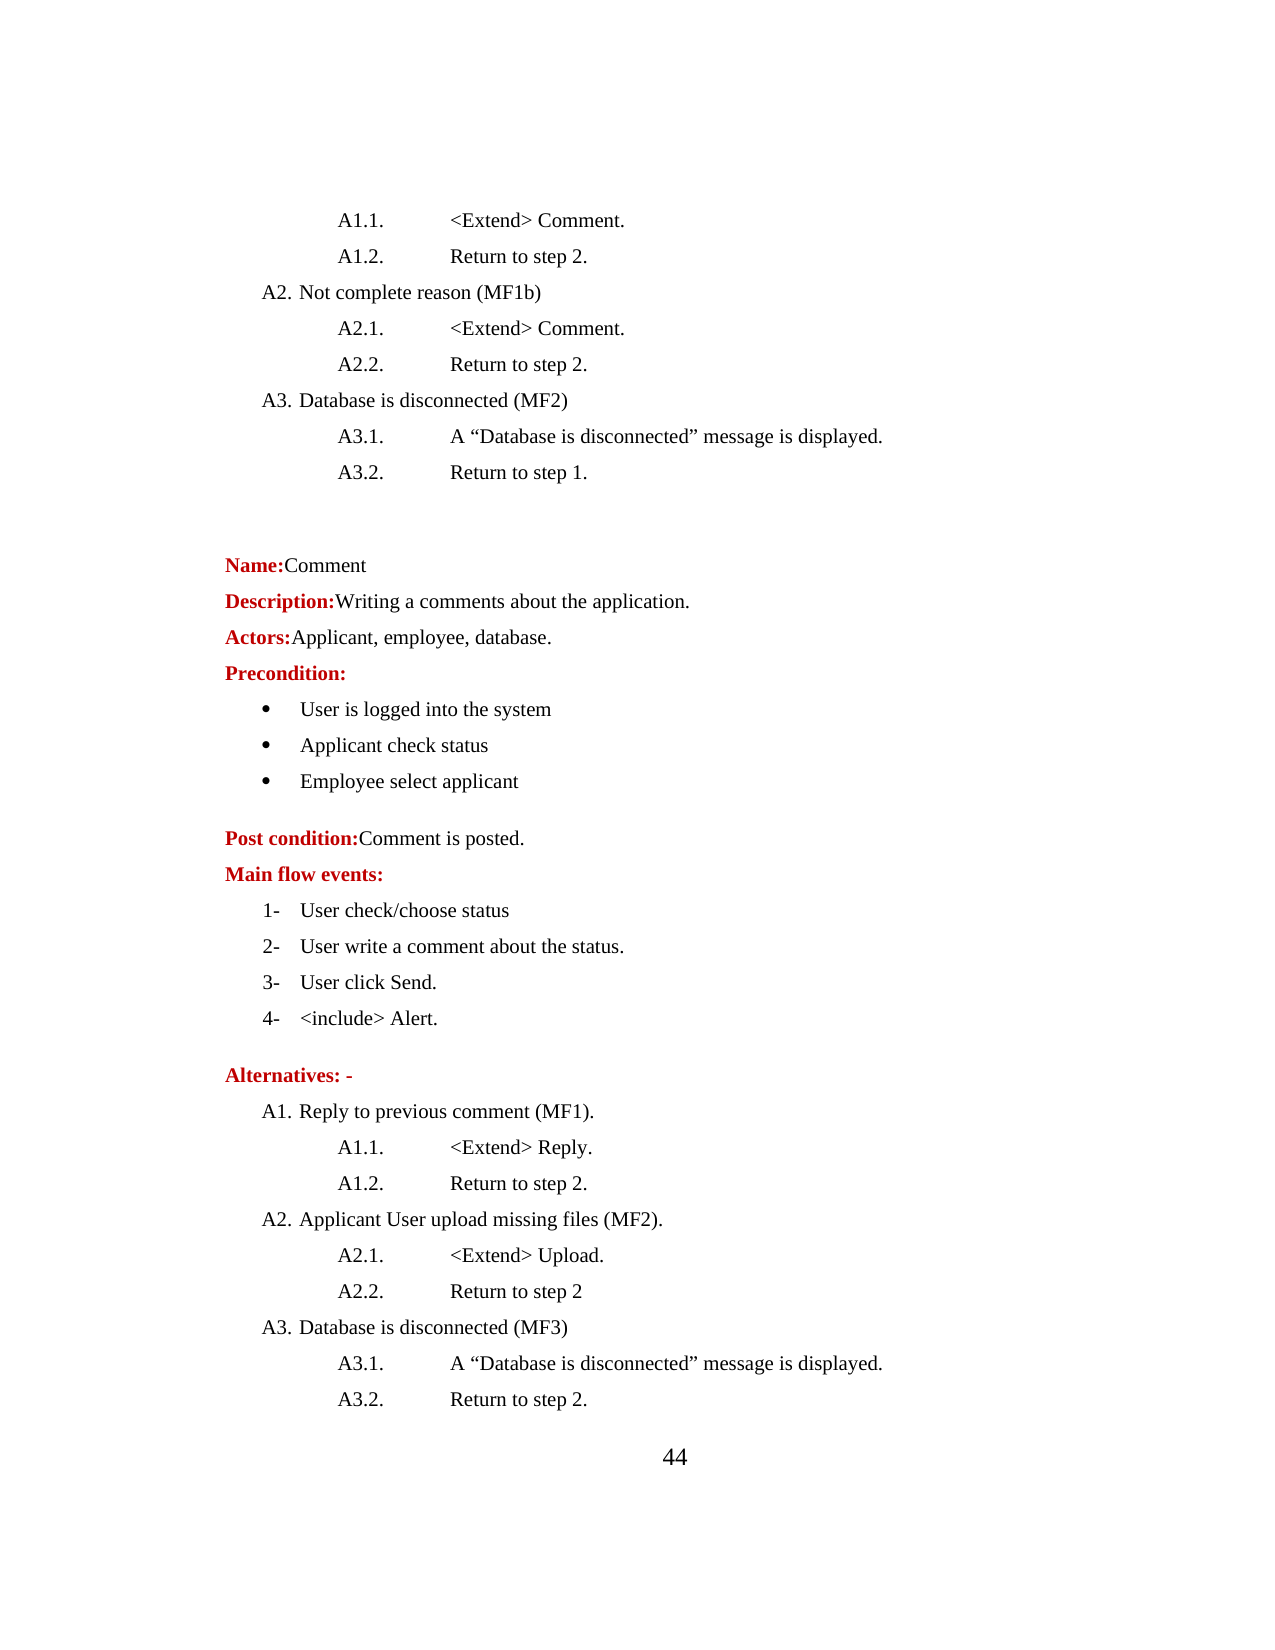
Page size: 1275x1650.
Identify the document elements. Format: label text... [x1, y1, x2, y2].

text Main flow events: [225, 862, 1125, 886]
list Return to step 2. [337, 1387, 1125, 1411]
list A “Database is disconnected” message is displayed. [337, 1351, 1125, 1375]
list Database is disconnected (MF2) [261, 388, 1125, 412]
list Employee select applicant [262, 769, 1125, 793]
list Not complete reason (MF1b) [261, 279, 1125, 304]
text Post condition:Comment is posted. [225, 826, 1125, 850]
list User is logged into the system [262, 697, 1125, 721]
text Alternatives: - [225, 1063, 1125, 1087]
text Name:Comment [225, 553, 1125, 577]
list <Extend> Upload. [337, 1243, 1125, 1267]
text Actors:Applicant, employee, database. [225, 625, 1125, 649]
list User click Send. [262, 970, 1125, 994]
list Reply to previous comment (MF1). [261, 1099, 1125, 1123]
list Applicant check status [262, 733, 1125, 757]
list <Extend> Reply. [337, 1135, 1125, 1159]
list Return to step 2. [337, 243, 1125, 268]
list User check/choose status [262, 898, 1125, 922]
list <Extend> Comment. [337, 207, 1125, 232]
list Return to step 2. [337, 352, 1125, 376]
list A “Database is disconnected” message is displayed. [337, 424, 1125, 448]
list Return to step 2. [337, 1171, 1125, 1195]
text Precondition: [225, 661, 1125, 685]
list User write a comment about the status. [262, 934, 1125, 958]
list <include> Alert. [262, 1006, 1125, 1030]
list Applicant User upload missing files (MF2). [261, 1207, 1125, 1231]
list Database is disconnected (MF3) [261, 1315, 1125, 1339]
list <Extend> Comment. [337, 316, 1125, 340]
list Return to step 1. [337, 460, 1125, 484]
text Description:Writing a comments about the application. [225, 589, 1125, 613]
list Return to step 2 [337, 1279, 1125, 1303]
